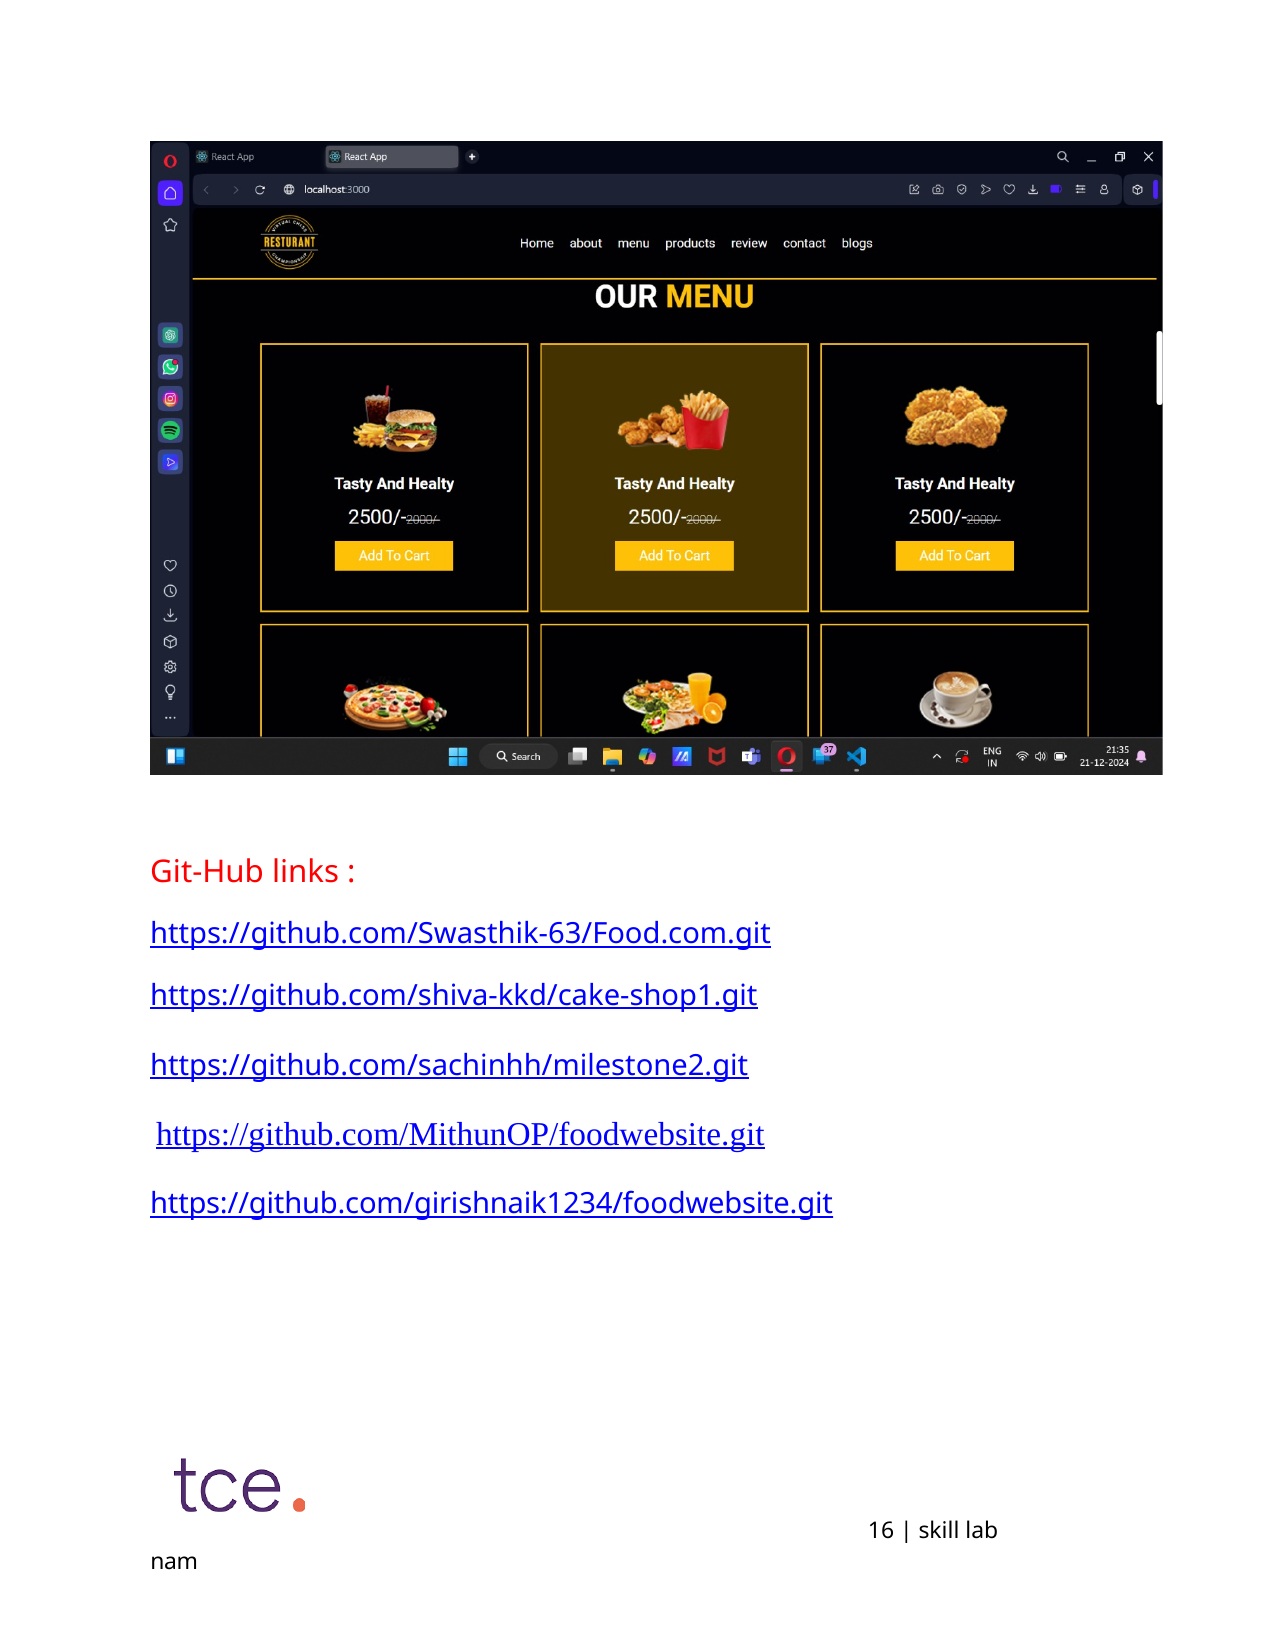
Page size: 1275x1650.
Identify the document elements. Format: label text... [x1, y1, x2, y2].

picture [173, 1458, 305, 1512]
text Git-Hub links : [150, 849, 1125, 891]
text https://github.com/girishnaik1234/foodwebsite.git [150, 1182, 1052, 1222]
text https://github.com/MithunOP/foodwebsite.git [150, 1114, 1052, 1152]
text https://github.com/sachinhh/milestone2.git [150, 1044, 1052, 1083]
picture [150, 141, 1163, 775]
text https://github.com/Swasthik-63/Food.com.git [150, 913, 1125, 952]
text https://github.com/shiva-kkd/cake-shop1.git [150, 974, 1125, 1013]
